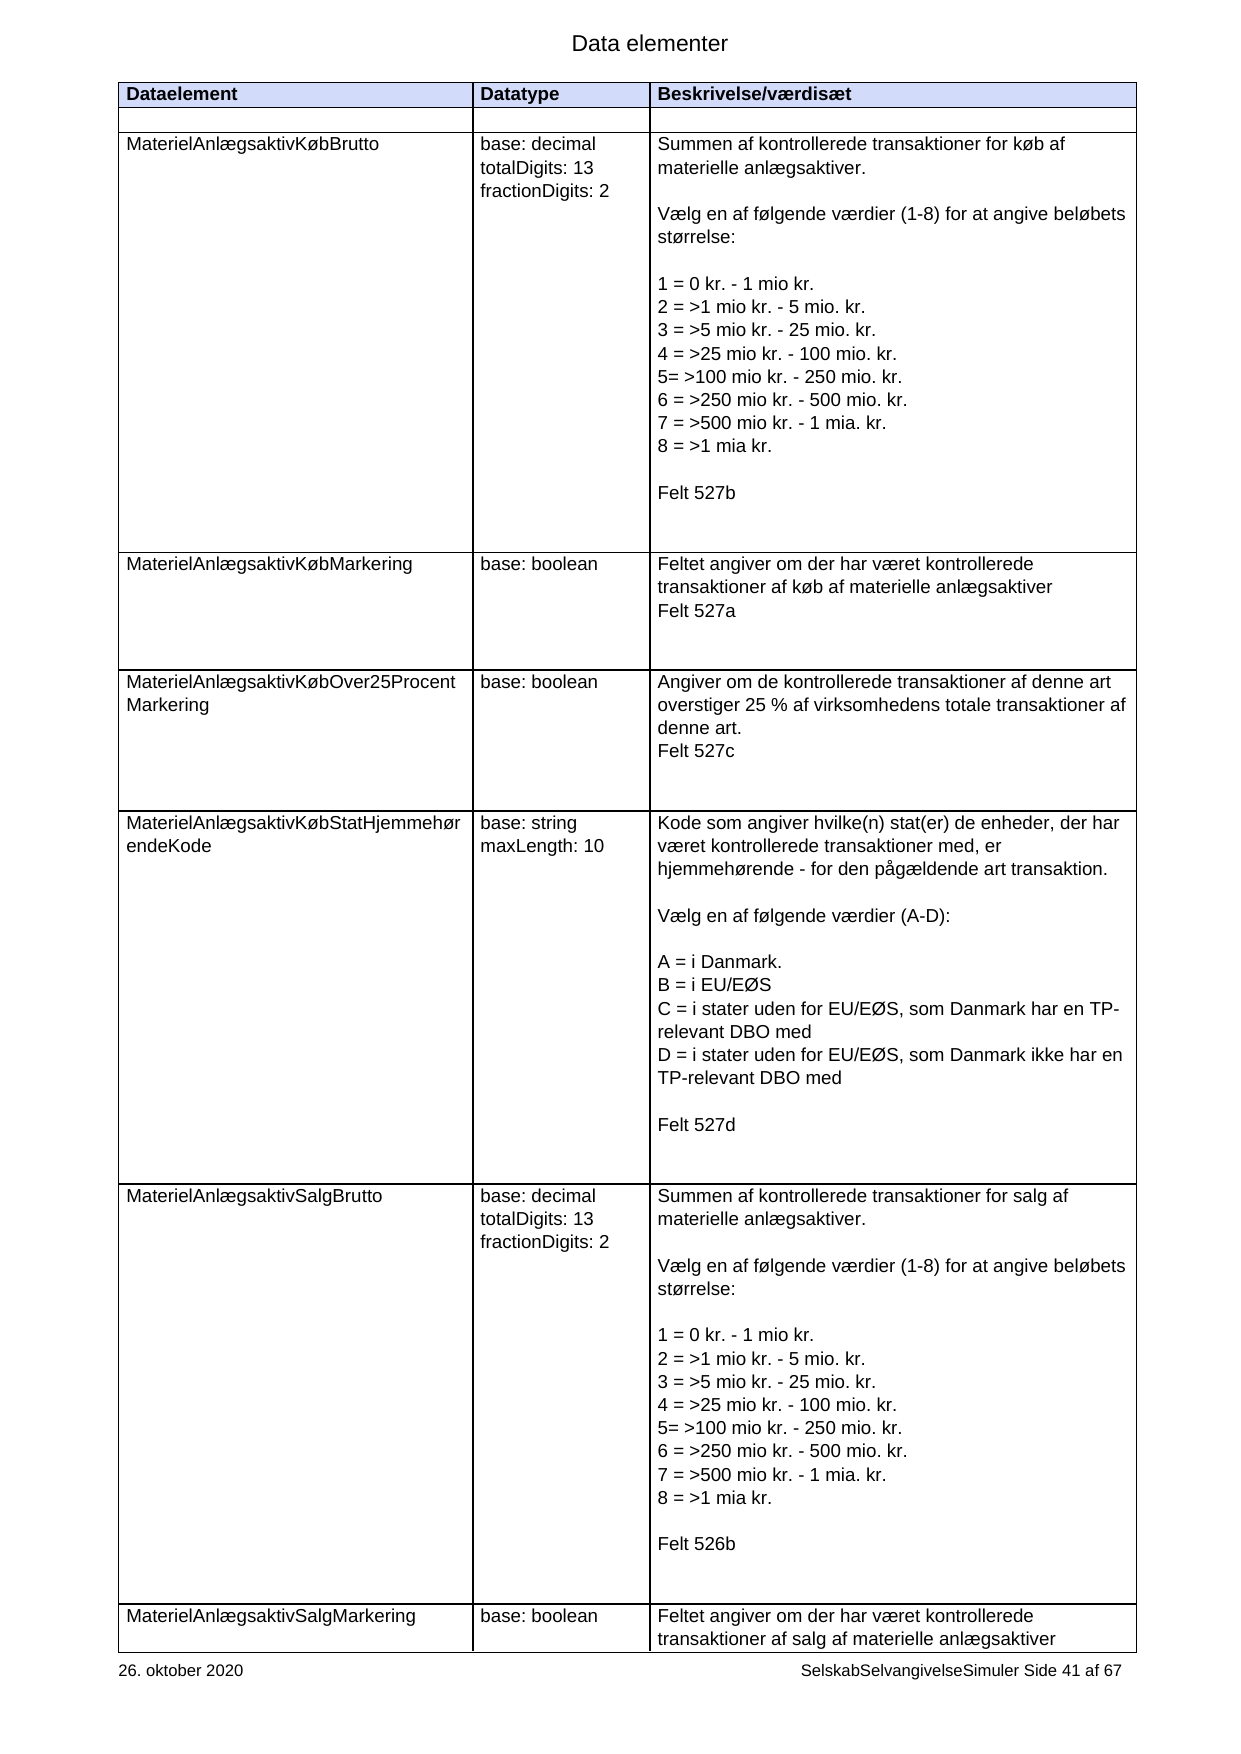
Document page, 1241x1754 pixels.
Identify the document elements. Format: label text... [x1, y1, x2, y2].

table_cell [651, 108, 1136, 132]
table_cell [651, 1605, 1136, 1651]
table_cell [474, 108, 649, 132]
table_cell Feltet angiver om der har været kontrollerede transaktioner af køb af materielle anlægsaktiver Felt 527a [651, 553, 1136, 669]
table_cell base: decimal totalDigits: 13 fractionDigits: 2 [474, 133, 649, 551]
table_header Dataelement [119, 83, 472, 107]
table_cell MaterielAnlægsaktivSalgBrutto [119, 1185, 472, 1603]
table_cell Kode som angiver hvilke(n) stat(er) de enheder, der har været kontrollerede transaktioner med, er hjemmehørende - for den pågældende art transaktion. Vælg en af følgende værdier (A-D): A = i Danmark. B = i EU/EØS C = i stater uden for EU/EØS, som Danmark har en TP-relevant DBO med D = i stater uden for EU/EØS, som Danmark ikke har en TP-relevant DBO med Felt 527d [651, 812, 1136, 1183]
table_cell base: string maxLength: 10 [474, 812, 649, 1183]
table_cell MaterielAnlægsaktivKøbOver25ProcentMarkering [119, 671, 472, 810]
table_cell MaterielAnlægsaktivKøbStatHjemmehørendeKode [119, 812, 472, 1183]
table_cell base: decimal totalDigits: 13 fractionDigits: 2 [474, 1185, 649, 1603]
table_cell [119, 108, 472, 132]
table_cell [119, 1605, 472, 1651]
table_cell base: boolean [474, 553, 649, 669]
table_cell Angiver om de kontrollerede transaktioner af denne art overstiger 25 % af virksomhedens totale transaktioner af denne art. Felt 527c [651, 671, 1136, 810]
table_header Datatype [474, 83, 649, 107]
table_header Beskrivelse/værdisæt [651, 83, 1136, 107]
table_cell base: boolean [474, 671, 649, 810]
table_cell Summen af kontrollerede transaktioner for køb af materielle anlægsaktiver. Vælg en af følgende værdier (1-8) for at angive beløbets størrelse: 1 = 0 kr. - 1 mio kr. 2 = >1 mio kr. - 5 mio. kr. 3 = >5 mio kr. - 25 mio. kr. 4 = >25 mio kr. - 100 mio. kr. 5= >100 mio kr. - 250 mio. kr. 6 = >250 mio kr. - 500 mio. kr. 7 = >500 mio kr. - 1 mia. kr. 8 = >1 mia kr. Felt 527b [651, 133, 1136, 551]
table_cell base: boolean [474, 1605, 649, 1651]
table_cell Summen af kontrollerede transaktioner for salg af materielle anlægsaktiver. Vælg en af følgende værdier (1-8) for at angive beløbets størrelse: 1 = 0 kr. - 1 mio kr. 2 = >1 mio kr. - 5 mio. kr. 3 = >5 mio kr. - 25 mio. kr. 4 = >25 mio kr. - 100 mio. kr. 5= >100 mio kr. - 250 mio. kr. 6 = >250 mio kr. - 500 mio. kr. 7 = >500 mio kr. - 1 mia. kr. 8 = >1 mia kr. Felt 526b [651, 1185, 1136, 1603]
table_cell MaterielAnlægsaktivKøbBrutto [119, 133, 472, 551]
table_cell MaterielAnlægsaktivKøbMarkering [119, 553, 472, 669]
